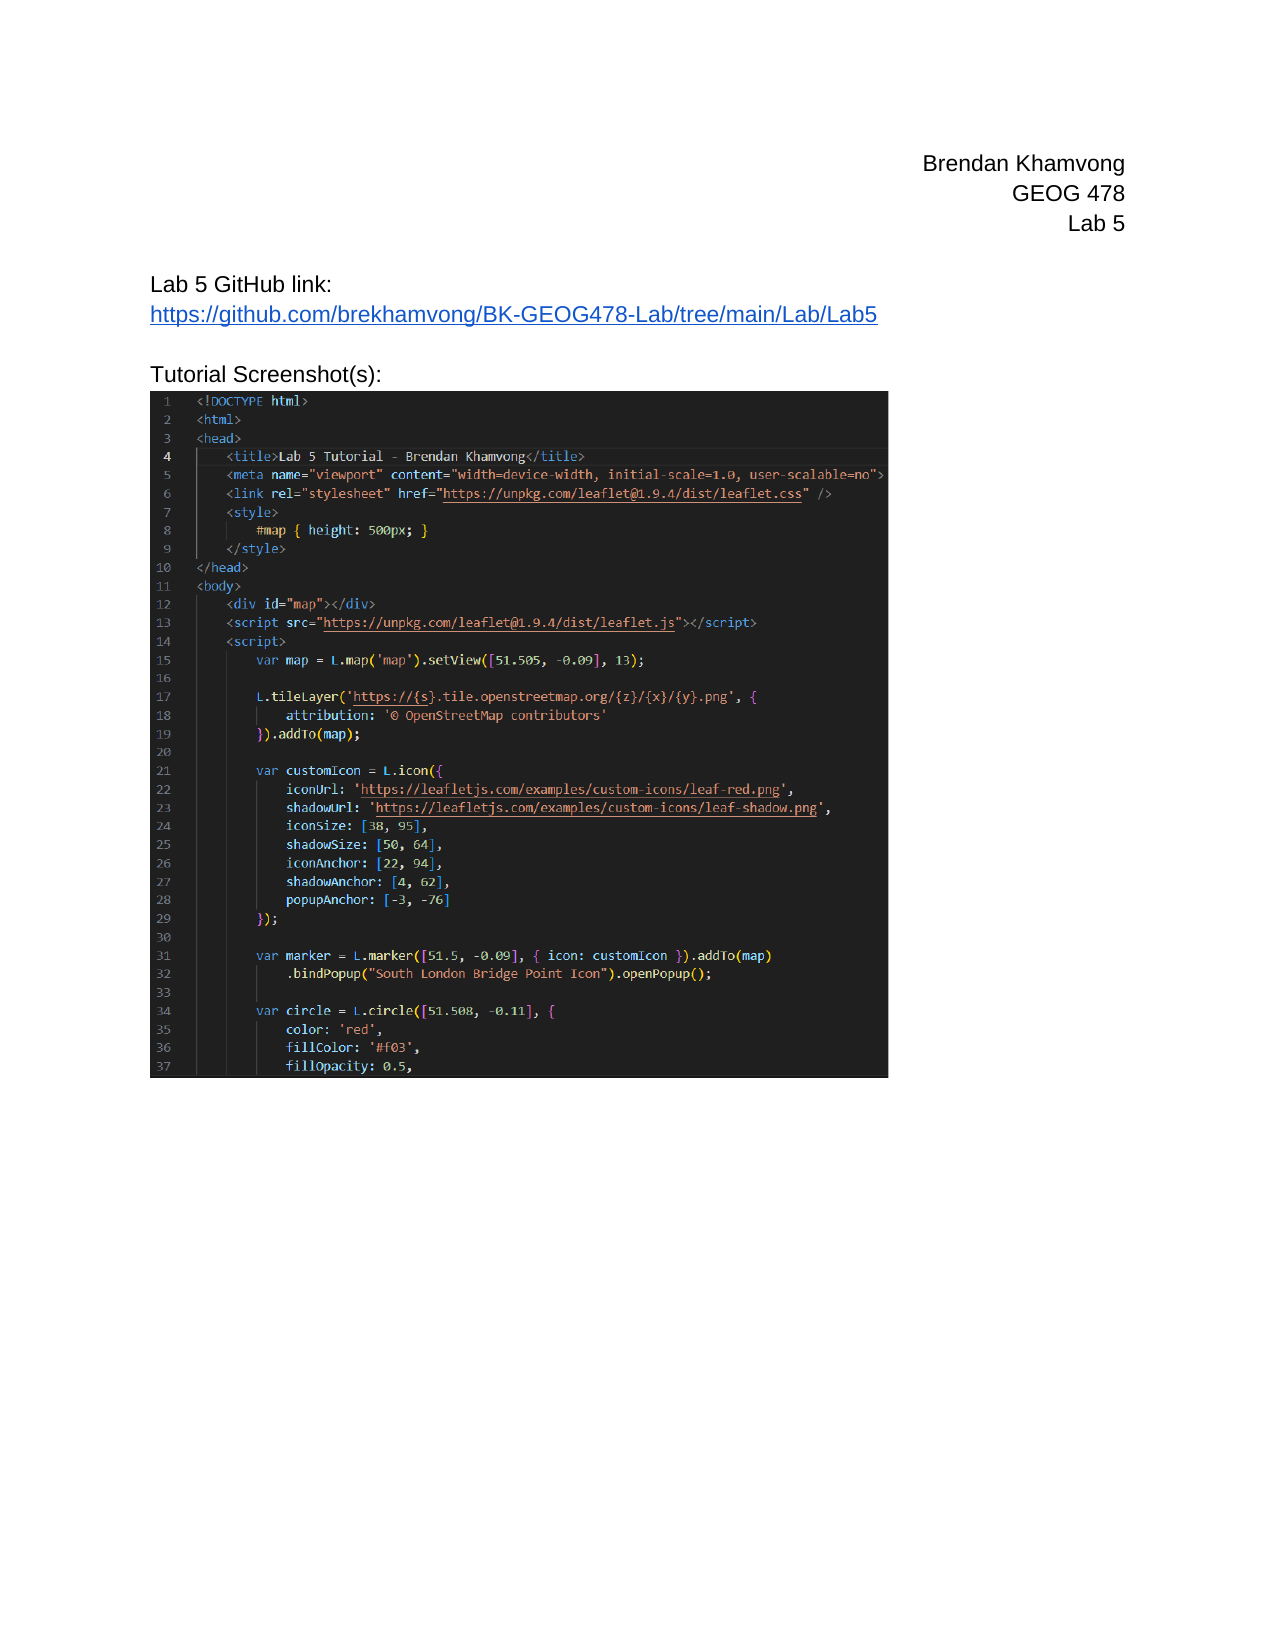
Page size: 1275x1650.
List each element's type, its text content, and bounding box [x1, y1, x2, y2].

text Lab 5 [150, 210, 1125, 237]
text Tutorial Screenshot(s): [150, 331, 1125, 388]
text Brendan Khamvong GEOG 478 [150, 150, 1125, 207]
picture [150, 391, 889, 1078]
text Lab 5 GitHub link: [150, 271, 1125, 297]
text https://github.com/brekhamvong/BK-GEOG478-Lab/tree/main/Lab/Lab5 [150, 301, 1125, 327]
